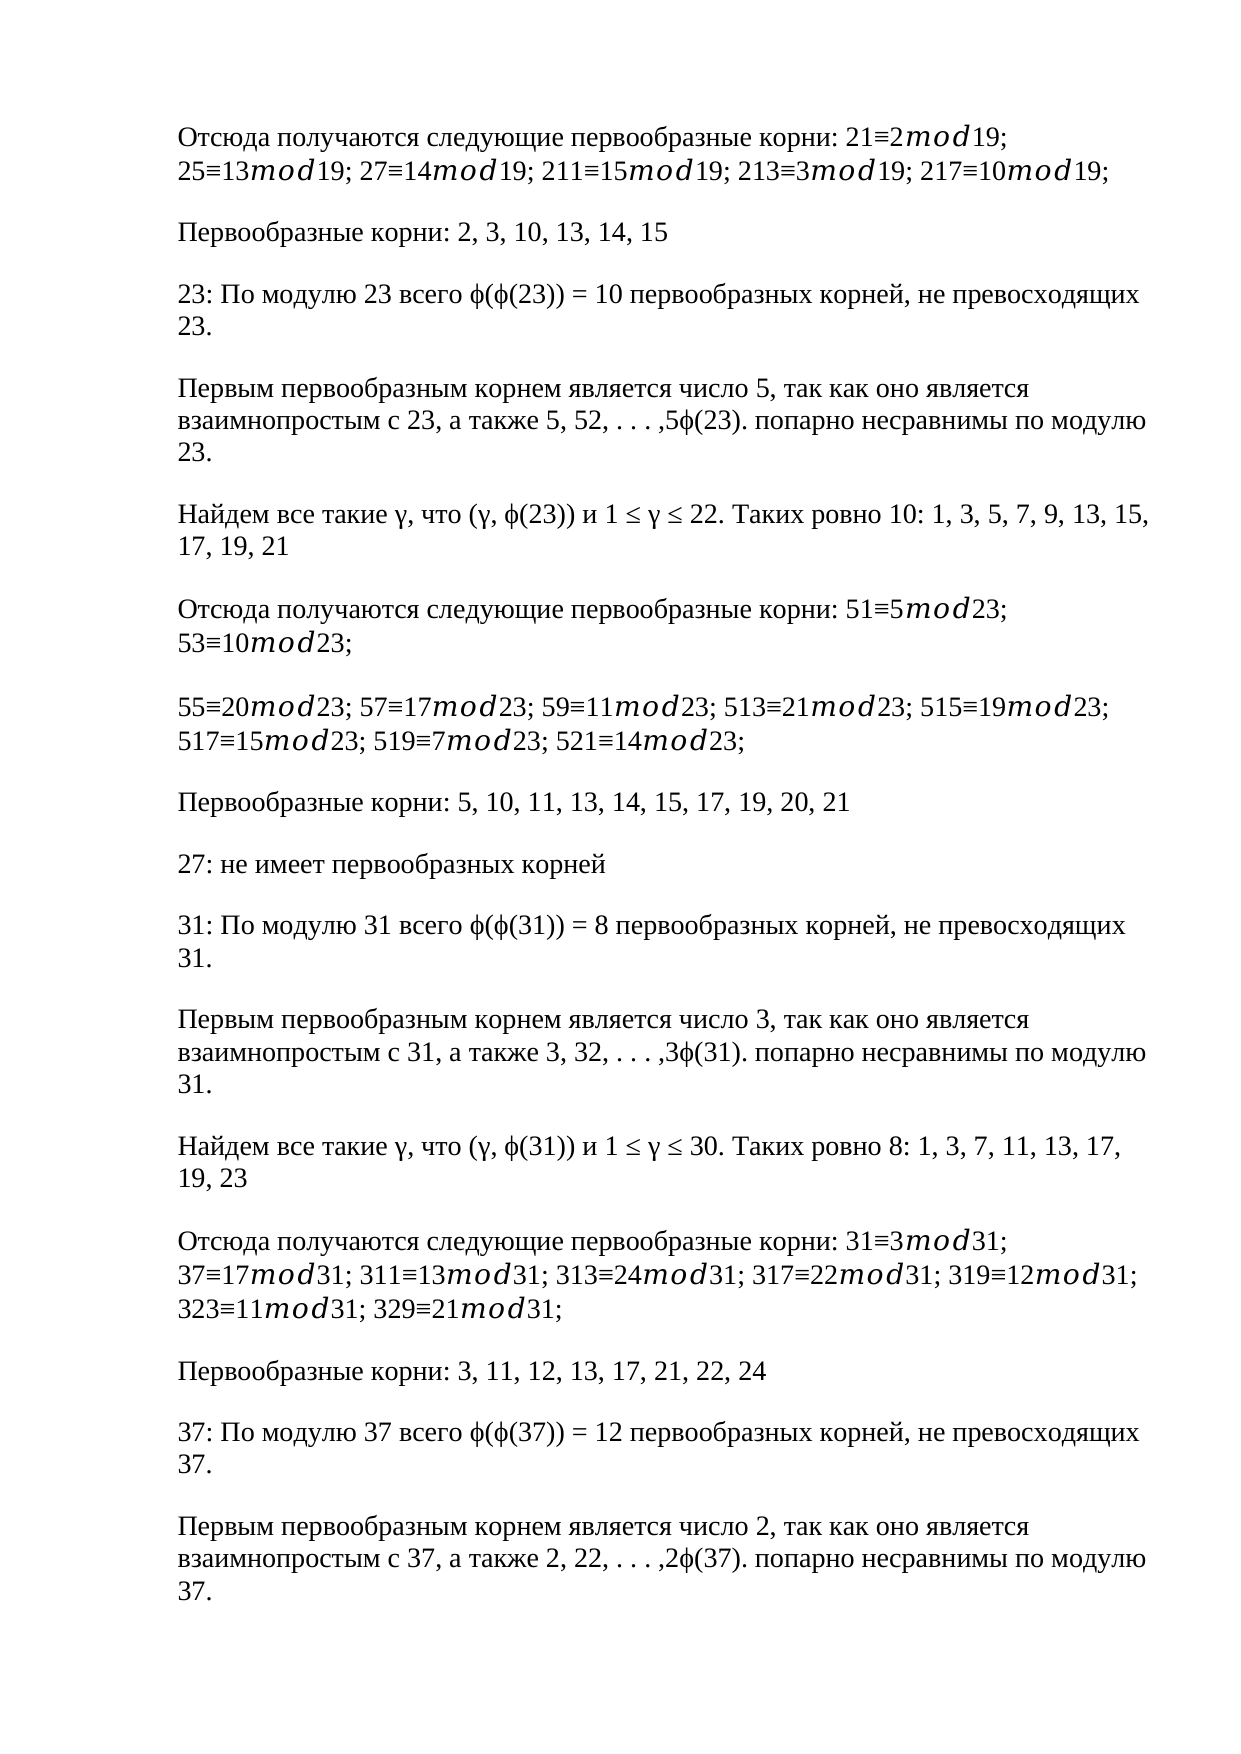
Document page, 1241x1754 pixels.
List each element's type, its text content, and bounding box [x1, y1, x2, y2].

text Первообразные корни: 3, 11, 12, 13, 17, 21, 22, 24 [177, 1354, 1152, 1386]
text Первообразные корни: 5, 10, 11, 13, 14, 15, 17, 19, 20, 21 [177, 785, 1152, 818]
text Первым первообразным корнем является число 5, так как оно является взаимнопростым с 23, а также 5, 52, . . . ,5ϕ(23). попарно несравнимы по модулю 23. [177, 371, 1152, 468]
text Первым первообразным корнем является число 3, так как оно является взаимнопростым с 31, а также 3, 32, . . . ,3ϕ(31). попарно несравнимы по модулю 31. [177, 1002, 1152, 1099]
text Первообразные корни: 2, 3, 10, 13, 14, 15 [177, 215, 1152, 248]
text Найдем все такие γ, что (γ, ϕ(31)) и 1 ≤ γ ≤ 30. Таких ровно 8: 1, 3, 7, 11, 13, 17, 19, 23 [177, 1129, 1152, 1193]
text Отсюда получаются следующие первообразные корни: 21≡2𝑚𝑜𝑑19; 25≡13𝑚𝑜𝑑19; 27≡14𝑚𝑜𝑑19; 211≡15𝑚𝑜𝑑19; 213≡3𝑚𝑜𝑑19; 217≡10𝑚𝑜𝑑19; [177, 118, 1152, 186]
text 55≡20𝑚𝑜𝑑23; 57≡17𝑚𝑜𝑑23; 59≡11𝑚𝑜𝑑23; 513≡21𝑚𝑜𝑑23; 515≡19𝑚𝑜𝑑23; 517≡15𝑚𝑜𝑑23; 519≡7𝑚𝑜𝑑23; 521≡14𝑚𝑜𝑑23; [177, 688, 1152, 756]
text Найдем все такие γ, что (γ, ϕ(23)) и 1 ≤ γ ≤ 22. Таких ровно 10: 1, 3, 5, 7, 9, 13, 15, 17, 19, 21 [177, 497, 1152, 562]
text 27: не имеет первообразных корней [177, 847, 1152, 879]
text Отсюда получаются следующие первообразные корни: 31≡3𝑚𝑜𝑑31; 37≡17𝑚𝑜𝑑31; 311≡13𝑚𝑜𝑑31; 313≡24𝑚𝑜𝑑31; 317≡22𝑚𝑜𝑑31; 319≡12𝑚𝑜𝑑31; 323≡11𝑚𝑜𝑑31; 329≡21𝑚𝑜𝑑31; [177, 1223, 1152, 1324]
text Первым первообразным корнем является число 2, так как оно является взаимнопростым с 37, а также 2, 22, . . . ,2ϕ(37). попарно несравнимы по модулю 37. [177, 1509, 1152, 1606]
text 31: По модулю 31 всего ϕ(ϕ(31)) = 8 первообразных корней, не превосходящих 31. [177, 908, 1152, 973]
text Отсюда получаются следующие первообразные корни: 51≡5𝑚𝑜𝑑23; 53≡10𝑚𝑜𝑑23; [177, 591, 1152, 659]
text 23: По модулю 23 всего ϕ(ϕ(23)) = 10 первообразных корней, не превосходящих 23. [177, 277, 1152, 342]
text 37: По модулю 37 всего ϕ(ϕ(37)) = 12 первообразных корней, не превосходящих 37. [177, 1415, 1152, 1480]
